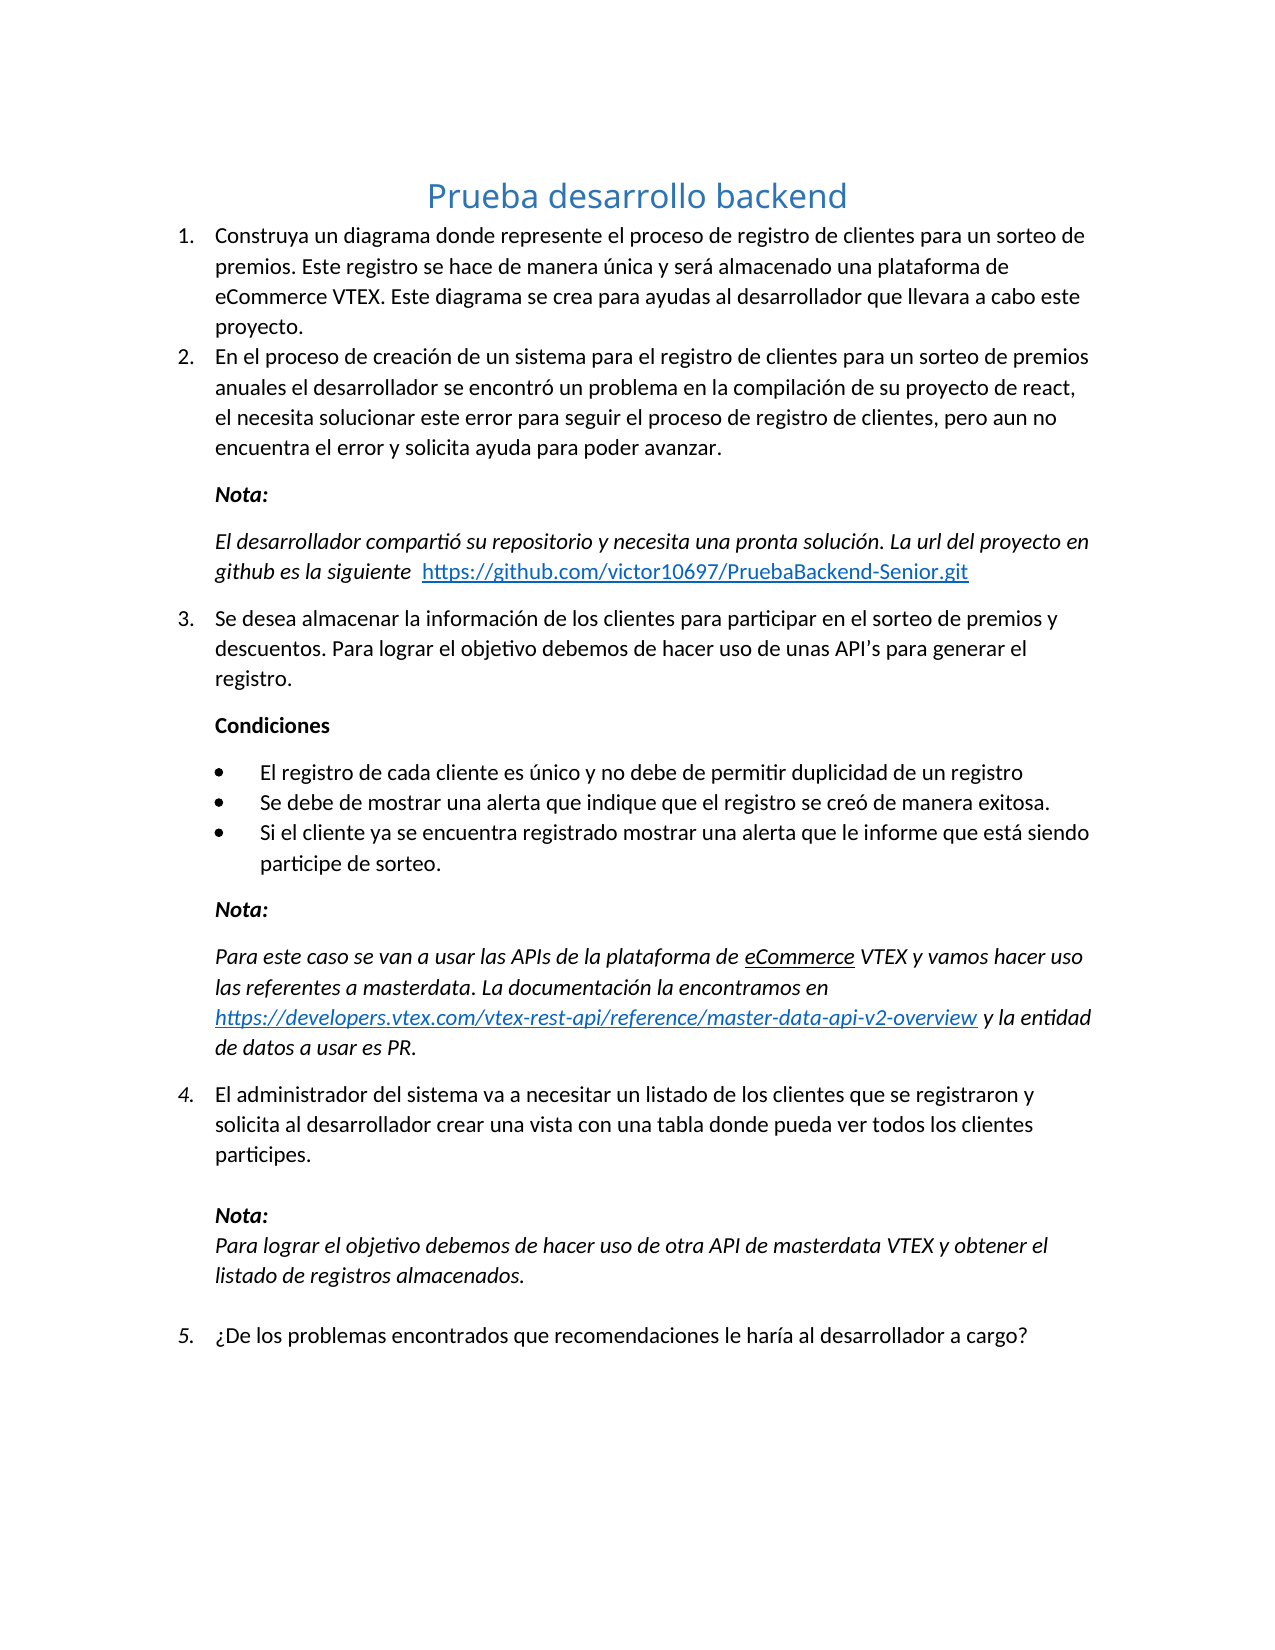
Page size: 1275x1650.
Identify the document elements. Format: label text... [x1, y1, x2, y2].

text Nota: [215, 896, 1098, 923]
list Para lograr el objetivo debemos de hacer uso de otra API de masterdata VTEX y obtener el listado de registros almacenados. [215, 1231, 1098, 1289]
list Se desea almacenar la información de los clientes para participar en el sorteo de premios y descuentos. Para lograr el objetivo debemos de hacer uso de unas API’s para generar el registro. [177, 604, 1098, 692]
list En el proceso de creación de un sistema para el registro de clientes para un sorteo de premios anuales el desarrollador se encontró un problema en la compilación de su proyecto de react, el necesita solucionar este error para seguir el proceso de registro de clientes, pero aun no encuentra el error y solicita ayuda para poder avanzar. [177, 342, 1098, 461]
list Construya un diagrama donde represente el proceso de registro de clientes para un sorteo de premios. Este registro se hace de manera única y será almacenado una plataforma de eCommerce VTEX. Este diagrama se crea para ayudas al desarrollador que llevara a cabo este proyecto. [177, 222, 1098, 340]
list El administrador del sistema va a necesitar un listado de los clientes que se registraron y solicita al desarrollador crear una vista con una tabla donde pueda ver todos los clientes participes. [177, 1080, 1098, 1168]
subtitle Prueba desarrollo backend [177, 173, 1098, 218]
text El desarrollador compartió su repositorio y necesita una pronta solución. La url del proyecto en github es la siguiente https://github.com/victor10697/PruebaBackend-Senior.git [215, 527, 1098, 585]
list Si el cliente ya se encuentra registrado mostrar una alerta que le informe que está siendo participe de sorteo. [215, 818, 1098, 877]
text Nota: [215, 480, 1098, 508]
text Para este caso se van a usar las APIs de la plataforma de eCommerce VTEX y vamos hacer uso las referentes a masterdata. La documentación la encontramos en https://developers.vtex.com/vtex-rest-api/reference/master-data-api-v2-overview y la entidad de datos a usar es PR. [215, 942, 1098, 1061]
list ¿De los problemas encontrados que recomendaciones le haría al desarrollador a cargo? [177, 1322, 1098, 1349]
list Nota: [215, 1201, 1098, 1229]
list El registro de cada cliente es único y no debe de permitir duplicidad de un registro [215, 758, 1098, 786]
text Condiciones [215, 711, 1098, 739]
list Se debe de mostrar una alerta que indique que el registro se creó de manera exitosa. [215, 788, 1098, 816]
